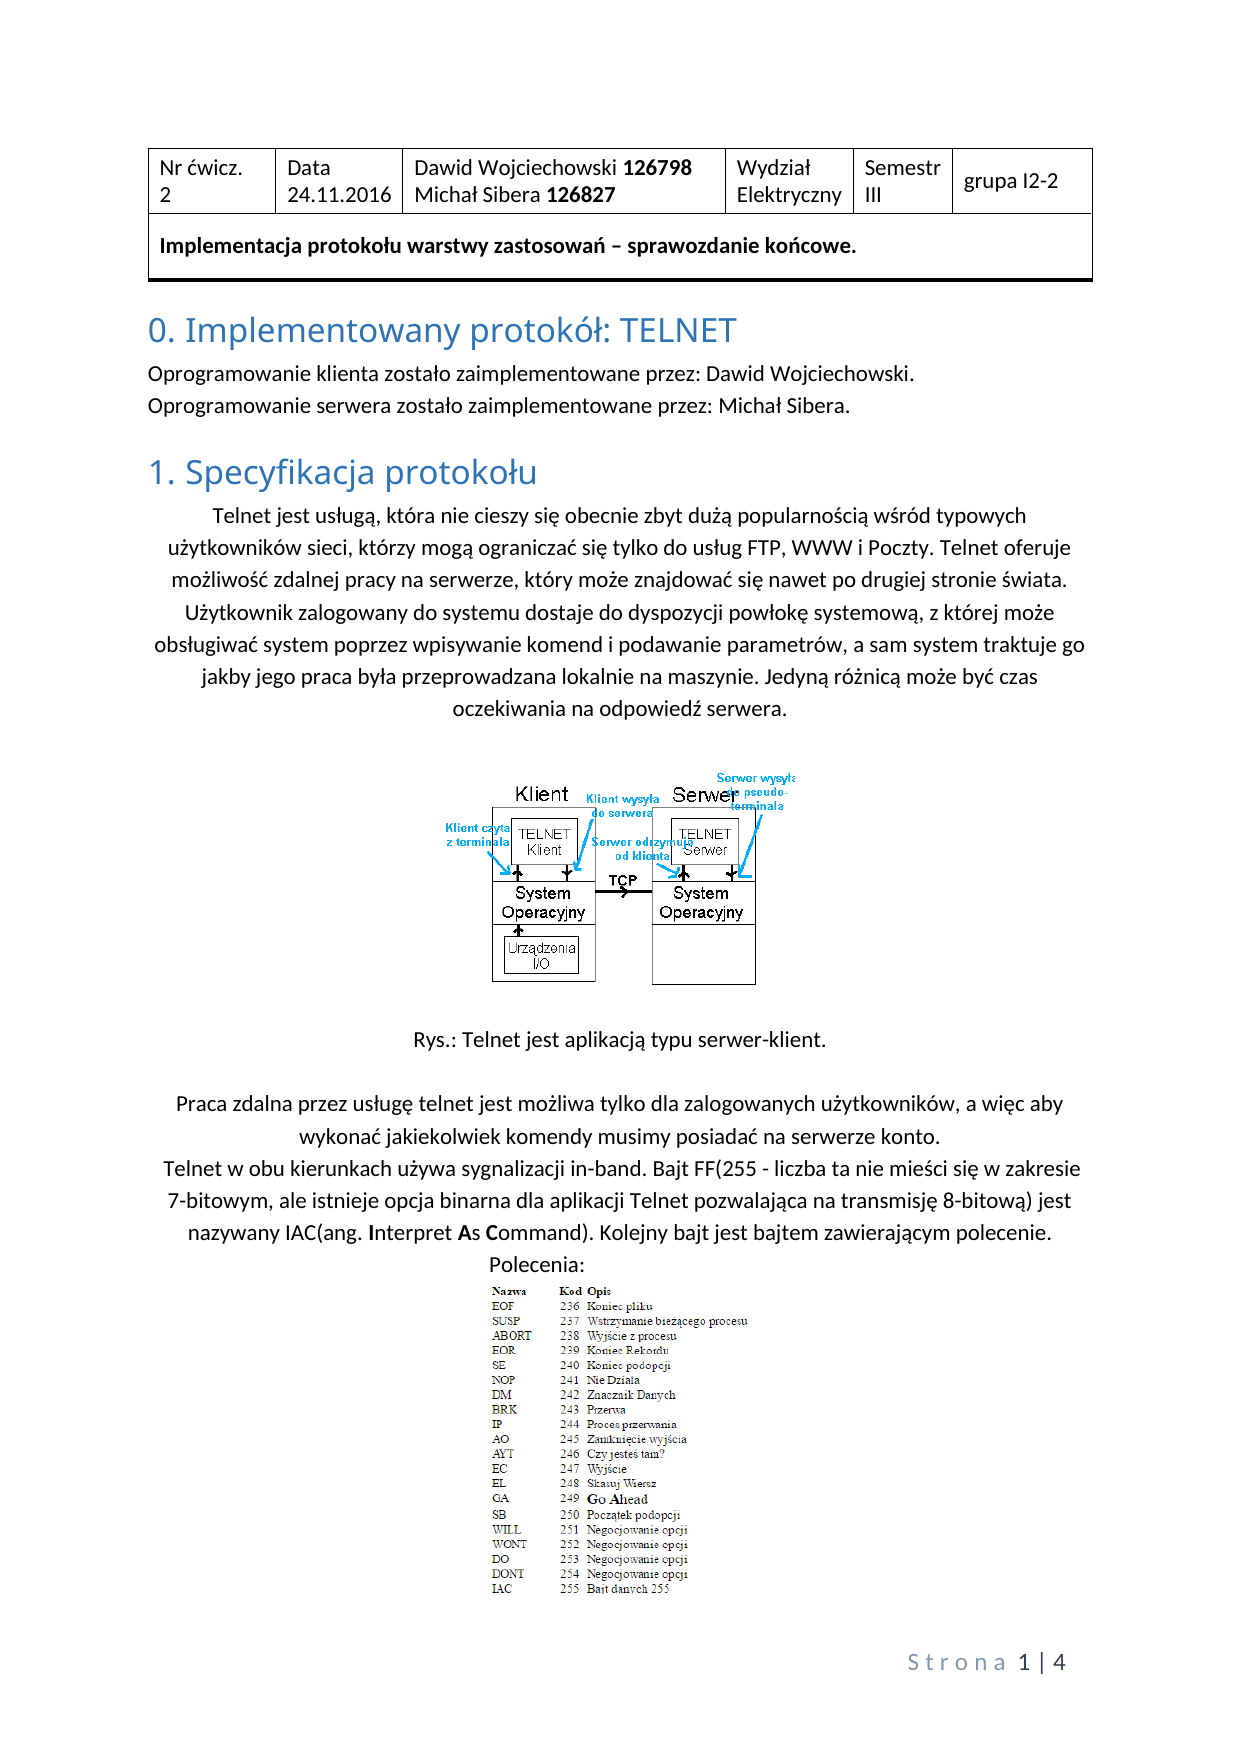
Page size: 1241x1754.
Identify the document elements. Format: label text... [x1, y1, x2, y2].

picture [488, 1282, 752, 1594]
table_header grupa I2-2 [953, 149, 1092, 213]
picture [445, 758, 795, 1021]
text Telnet jest usługą, która nie cieszy się obecnie zbyt dużą popularnością wśród typowych użytkowników sieci, którzy mogą ograniczać się tylko do usług FTP, WWW i Poczty. Telnet oferuje możliwość zdalnej pracy na serwerze, który może znajdować się nawet po drugiej stronie świata. Użytkownik zalogowany do systemu dostaje do dyspozycji powłokę systemową, z której może obsługiwać system poprzez wpisywanie komend i podawanie parametrów, a sam system traktuje go jakby jego praca była przeprowadzana lokalnie na maszynie. Jedyną różnicą może być czas oczekiwania na odpowiedź serwera. [148, 501, 1093, 722]
subtitle Specyfikacja protokołu [148, 449, 1093, 494]
table_cell Implementacja protokołu warstwy zastosowań – sprawozdanie końcowe. [149, 213, 1092, 278]
table_header Dawid Wojciechowski 126798 Michał Sibera 126827 [403, 149, 725, 213]
text Praca zdalna przez usługę telnet jest możliwa tylko dla zalogowanych użytkowników, a więc aby wykonać jakiekolwiek komendy musimy posiadać na serwerze konto. [148, 1089, 1093, 1150]
table_header Data 24.11.2016 [276, 149, 402, 213]
table_header Wydział Elektryczny [726, 149, 853, 213]
text Rys.: Telnet jest aplikacją typu serwer-klient. [148, 1025, 1093, 1053]
text Oprogramowanie serwera zostało zaimplementowane przez: Michał Sibera. [148, 392, 1093, 420]
text Polecenia: [443, 1251, 1093, 1278]
subtitle Implementowany protokół: TELNET [148, 307, 1093, 353]
text Telnet w obu kierunkach używa sygnalizacji in-band. Bajt FF(255 - liczba ta nie mieści się w zakresie 7-bitowym, ale istnieje opcja binarna dla aplikacji Telnet pozwalająca na transmisję 8-bitową) jest nazywany IAC(ang. Interpret As Command). Kolejny bajt jest bajtem zawierającym polecenie. [148, 1154, 1093, 1246]
table_header Nr ćwicz. 2 [149, 149, 275, 213]
text Oprogramowanie klienta zostało zaimplementowane przez: Dawid Wojciechowski. [148, 359, 1093, 387]
table_header Semestr III [854, 149, 952, 213]
